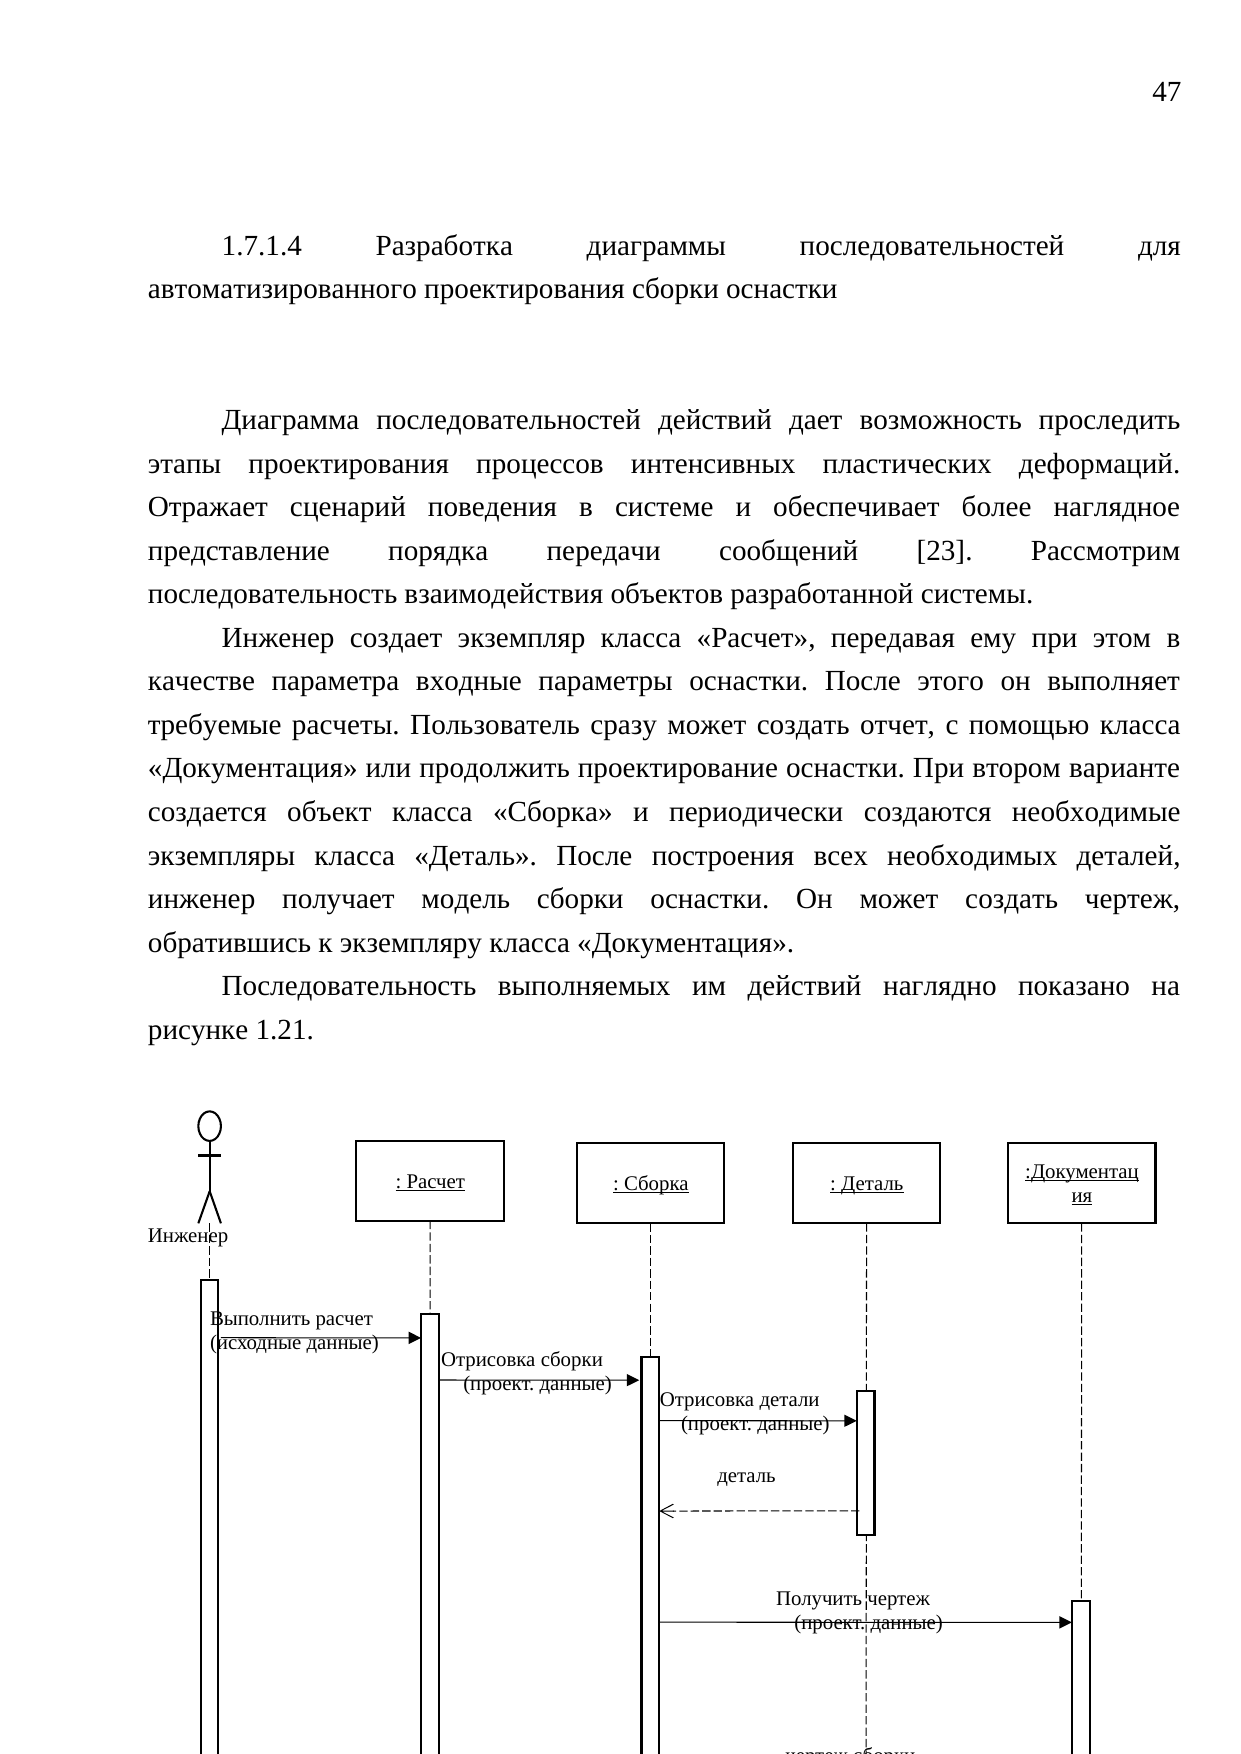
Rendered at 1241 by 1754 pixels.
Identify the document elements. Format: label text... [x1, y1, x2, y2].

text 1.7.1.4 Разработка диаграммы последовательностей для автоматизированного проектирования сборки оснастки [148, 228, 1181, 305]
text Последовательность выполняемых им действий наглядно показано на рисунке 1.21. [148, 968, 1181, 1045]
text Диаграмма последовательностей действий дает возможность проследить этапы проектирования процессов интенсивных пластических деформаций. Отражает сценарий поведения в системе и обеспечивает более наглядное представление порядка передачи сообщений [23]. Рассмотрим последовательность взаимодействия объектов разработанной системы. [148, 402, 1181, 610]
text Инженер создает экземпляр класса «Расчет», передавая ему при этом в качестве параметра входные параметры оснастки. После этого он выполняет требуемые расчеты. Пользователь сразу может создать отчет, с помощью класса «Документация» или продолжить проектирование оснастки. При втором варианте создается объект класса «Сборка» и периодически создаются необходимые экземпляры класса «Деталь». После построения всех необходимых деталей, инженер получает модель сборки оснастки. Он может создать чертеж, обратившись к экземпляру класса «Документация». [148, 620, 1181, 958]
